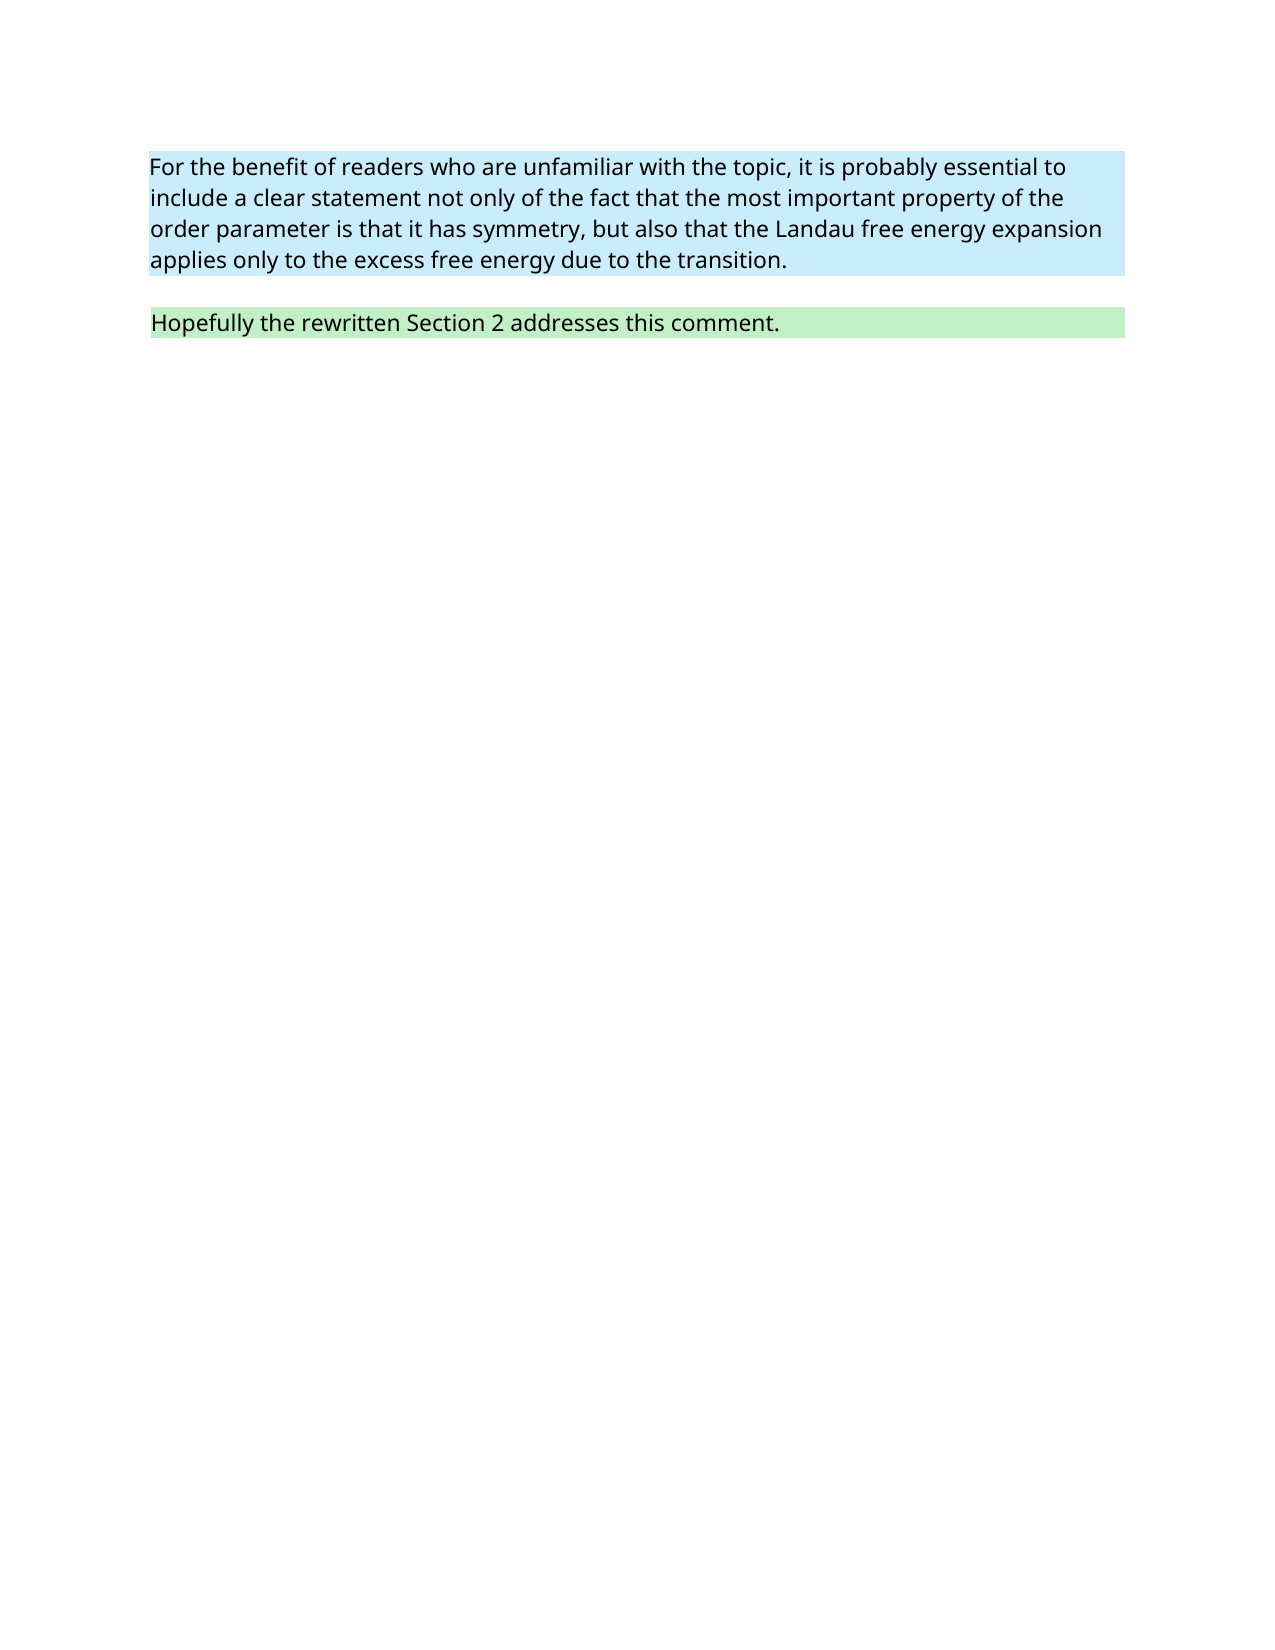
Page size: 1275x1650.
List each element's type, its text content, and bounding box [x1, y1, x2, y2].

text For the benefit of readers who are unfamiliar with the topic, it is probably essential to include a clear statement not only of the fact that the most important property of the order parameter is that it has symmetry, but also that the Landau free energy expansion applies only to the excess free energy due to the transition. [149, 151, 1125, 276]
text Hopefully the rewritten Section 2 addresses this comment. [151, 307, 1125, 338]
